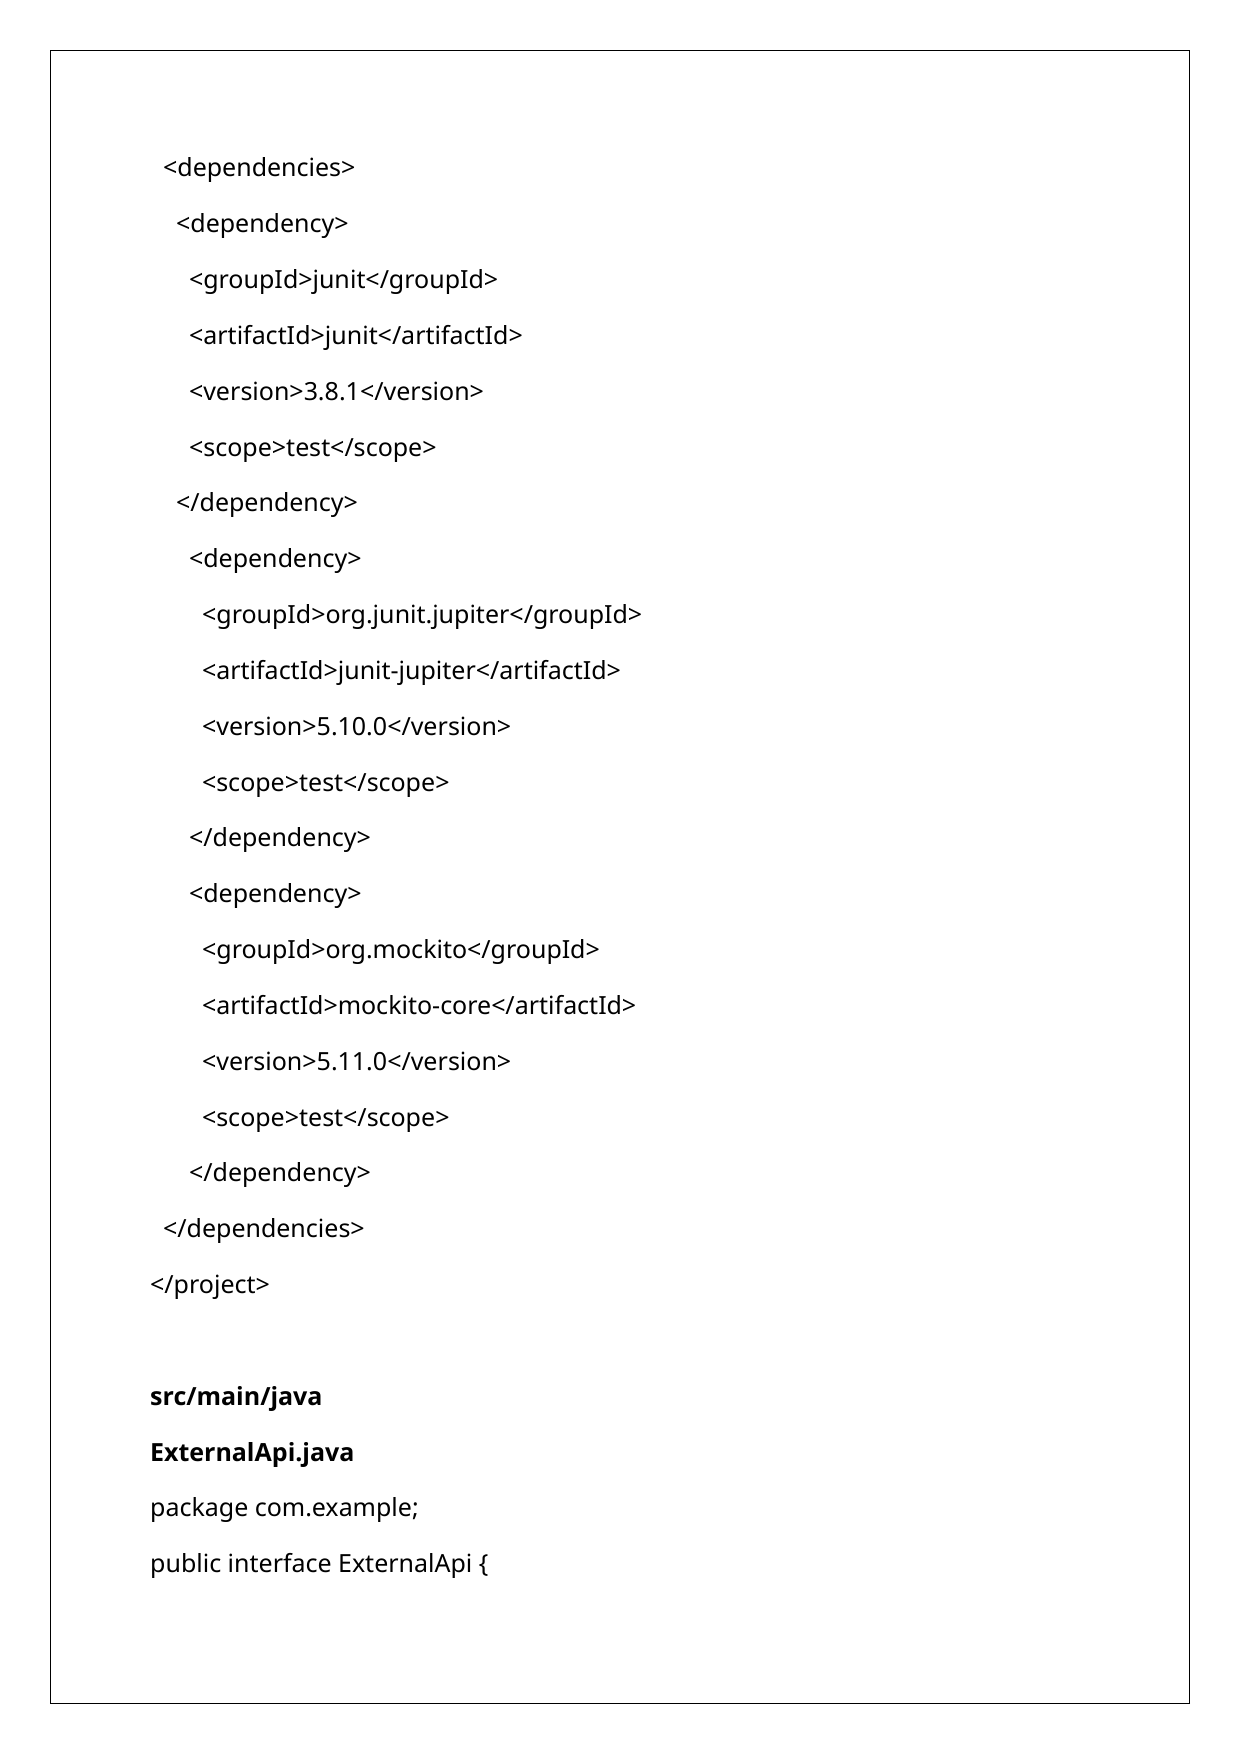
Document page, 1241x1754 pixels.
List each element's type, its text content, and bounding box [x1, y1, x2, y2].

text </dependency> [150, 485, 1090, 519]
text ExternalApi.java [150, 1434, 1090, 1468]
text <version>5.11.0</version> [150, 1043, 1090, 1077]
text </dependency> [150, 1155, 1090, 1189]
text <groupId>junit</groupId> [150, 262, 1090, 296]
text src/main/java [150, 1378, 1090, 1412]
text <dependencies> [150, 150, 1090, 184]
text <scope>test</scope> [150, 429, 1090, 463]
text package com.example; [150, 1490, 1090, 1524]
text public interface ExternalApi { [150, 1546, 1090, 1580]
text <dependency> [150, 541, 1090, 575]
text </project> [150, 1267, 1090, 1301]
text <artifactId>mockito-core</artifactId> [150, 987, 1090, 1022]
text <groupId>org.mockito</groupId> [150, 932, 1090, 966]
text <version>5.10.0</version> [150, 708, 1090, 742]
text <scope>test</scope> [150, 764, 1090, 798]
text <dependency> [150, 876, 1090, 910]
text <dependency> [150, 206, 1090, 240]
text </dependencies> [150, 1211, 1090, 1245]
text <artifactId>junit</artifactId> [150, 317, 1090, 352]
text <version>3.8.1</version> [150, 373, 1090, 407]
text <scope>test</scope> [150, 1099, 1090, 1133]
text <groupId>org.junit.jupiter</groupId> [150, 597, 1090, 631]
text </dependency> [150, 820, 1090, 854]
text <artifactId>junit-jupiter</artifactId> [150, 652, 1090, 687]
